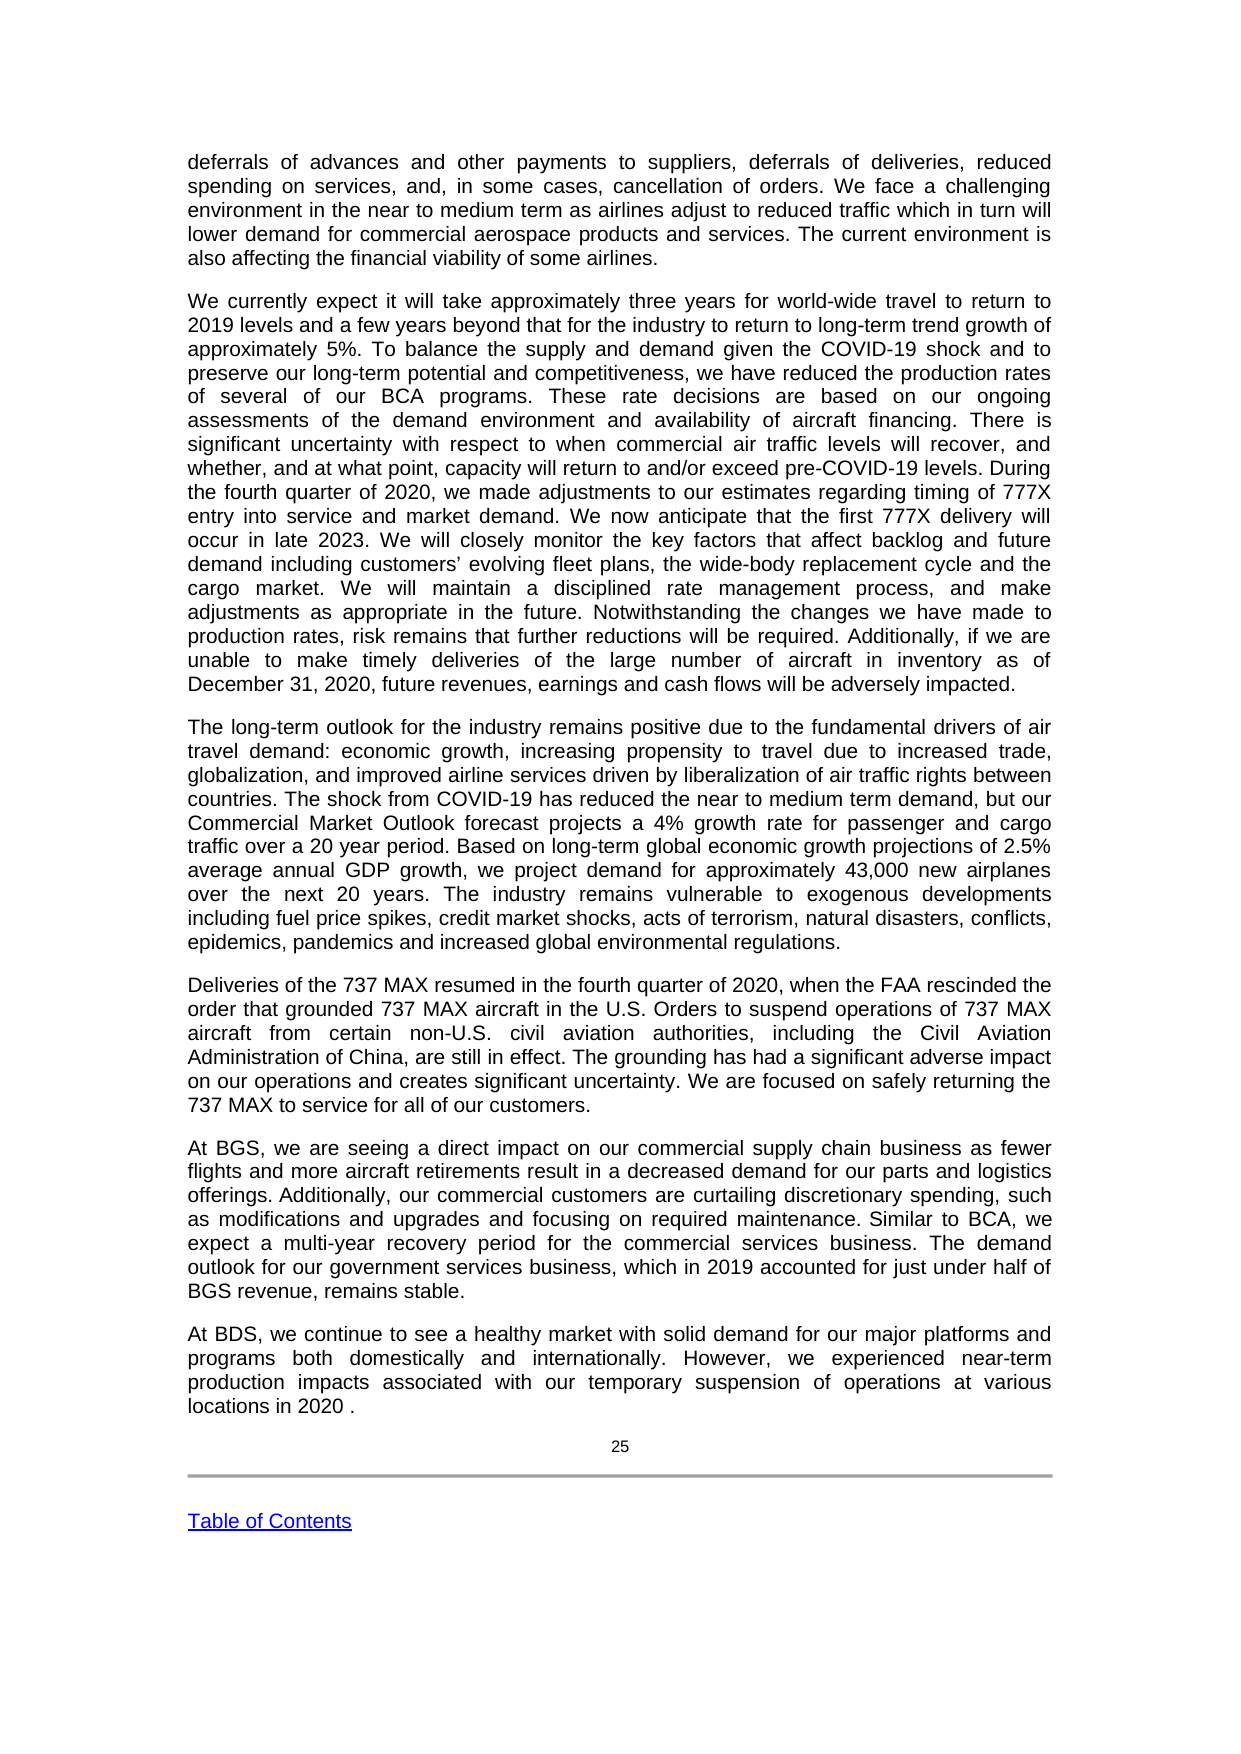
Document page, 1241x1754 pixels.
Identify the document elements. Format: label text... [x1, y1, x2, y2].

text Deliveries of the 737 MAX resumed in the fourth quarter of 2020, when the FAA rescinded the order that grounded 737 MAX aircraft in the U.S. Orders to suspend operations of 737 MAX aircraft from certain non-U.S. civil aviation authorities, including the Civil Aviation Administration of China, are still in effect. The grounding has had a significant adverse impact on our operations and creates significant uncertainty. We are focused on safely returning the 737 MAX to service for all of our customers. [187, 973, 1053, 1117]
text At BDS, we continue to see a healthy market with solid demand for our major platforms and programs both domestically and internationally. However, we experienced near-term production impacts associated with our temporary suspension of operations at various locations in 2020 . [187, 1322, 1053, 1418]
text At BGS, we are seeing a direct impact on our commercial supply chain business as fewer flights and more aircraft retirements result in a decreased demand for our parts and logistics offerings. Additionally, our commercial customers are curtailing discretionary spending, such as modifications and upgrades and focusing on required maintenance. Similar to BCA, we expect a multi-year recovery period for the commercial services business. The demand outlook for our government services business, which in 2019 accounted for just under half of BGS revenue, remains stable. [187, 1135, 1053, 1303]
text The long-term outlook for the industry remains positive due to the fundamental drivers of air travel demand: economic growth, increasing propensity to travel due to increased trade, globalization, and improved airline services driven by liberalization of air traffic rights between countries. The shock from COVID-19 has reduced the near to medium term demand, but our Commercial Market Outlook forecast projects a 4% growth rate for passenger and cargo traffic over a 20 year period. Based on long-term global economic growth projections of 2.5% average annual GDP growth, we project demand for approximately 43,000 new airplanes over the next 20 years. The industry remains vulnerable to exogenous developments including fuel price spikes, credit market shocks, acts of terrorism, natural disasters, conflicts, epidemics, pandemics and increased global environmental regulations. [187, 714, 1053, 954]
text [187, 150, 1053, 270]
text Table of Contents [187, 1508, 1053, 1532]
text We currently expect it will take approximately three years for world-wide travel to return to 2019 levels and a few years beyond that for the industry to return to long-term trend growth of approximately 5%. To balance the supply and demand given the COVID-19 shock and to preserve our long-term potential and competitiveness, we have reduced the production rates of several of our BCA programs. These rate decisions are based on our ongoing assessments of the demand environment and availability of aircraft financing. There is significant uncertainty with respect to when commercial air traffic levels will recover, and whether, and at what point, capacity will return to and/or exceed pre-COVID-19 levels. During the fourth quarter of 2020, we made adjustments to our estimates regarding timing of 777X entry into service and market demand. We now anticipate that the first 777X delivery will occur in late 2023. We will closely monitor the key factors that affect backlog and future demand including customers’ evolving fleet plans, the wide-body replacement cycle and the cargo market. We will maintain a disciplined rate management process, and make adjustments as appropriate in the future. Notwithstanding the changes we have made to production rates, risk remains that further reductions will be required. Additionally, if we are unable to make timely deliveries of the large number of aircraft in inventory as of December 31, 2020, future revenues, earnings and cash flows will be adversely impacted. [187, 288, 1053, 696]
text 25 [187, 1436, 1053, 1456]
